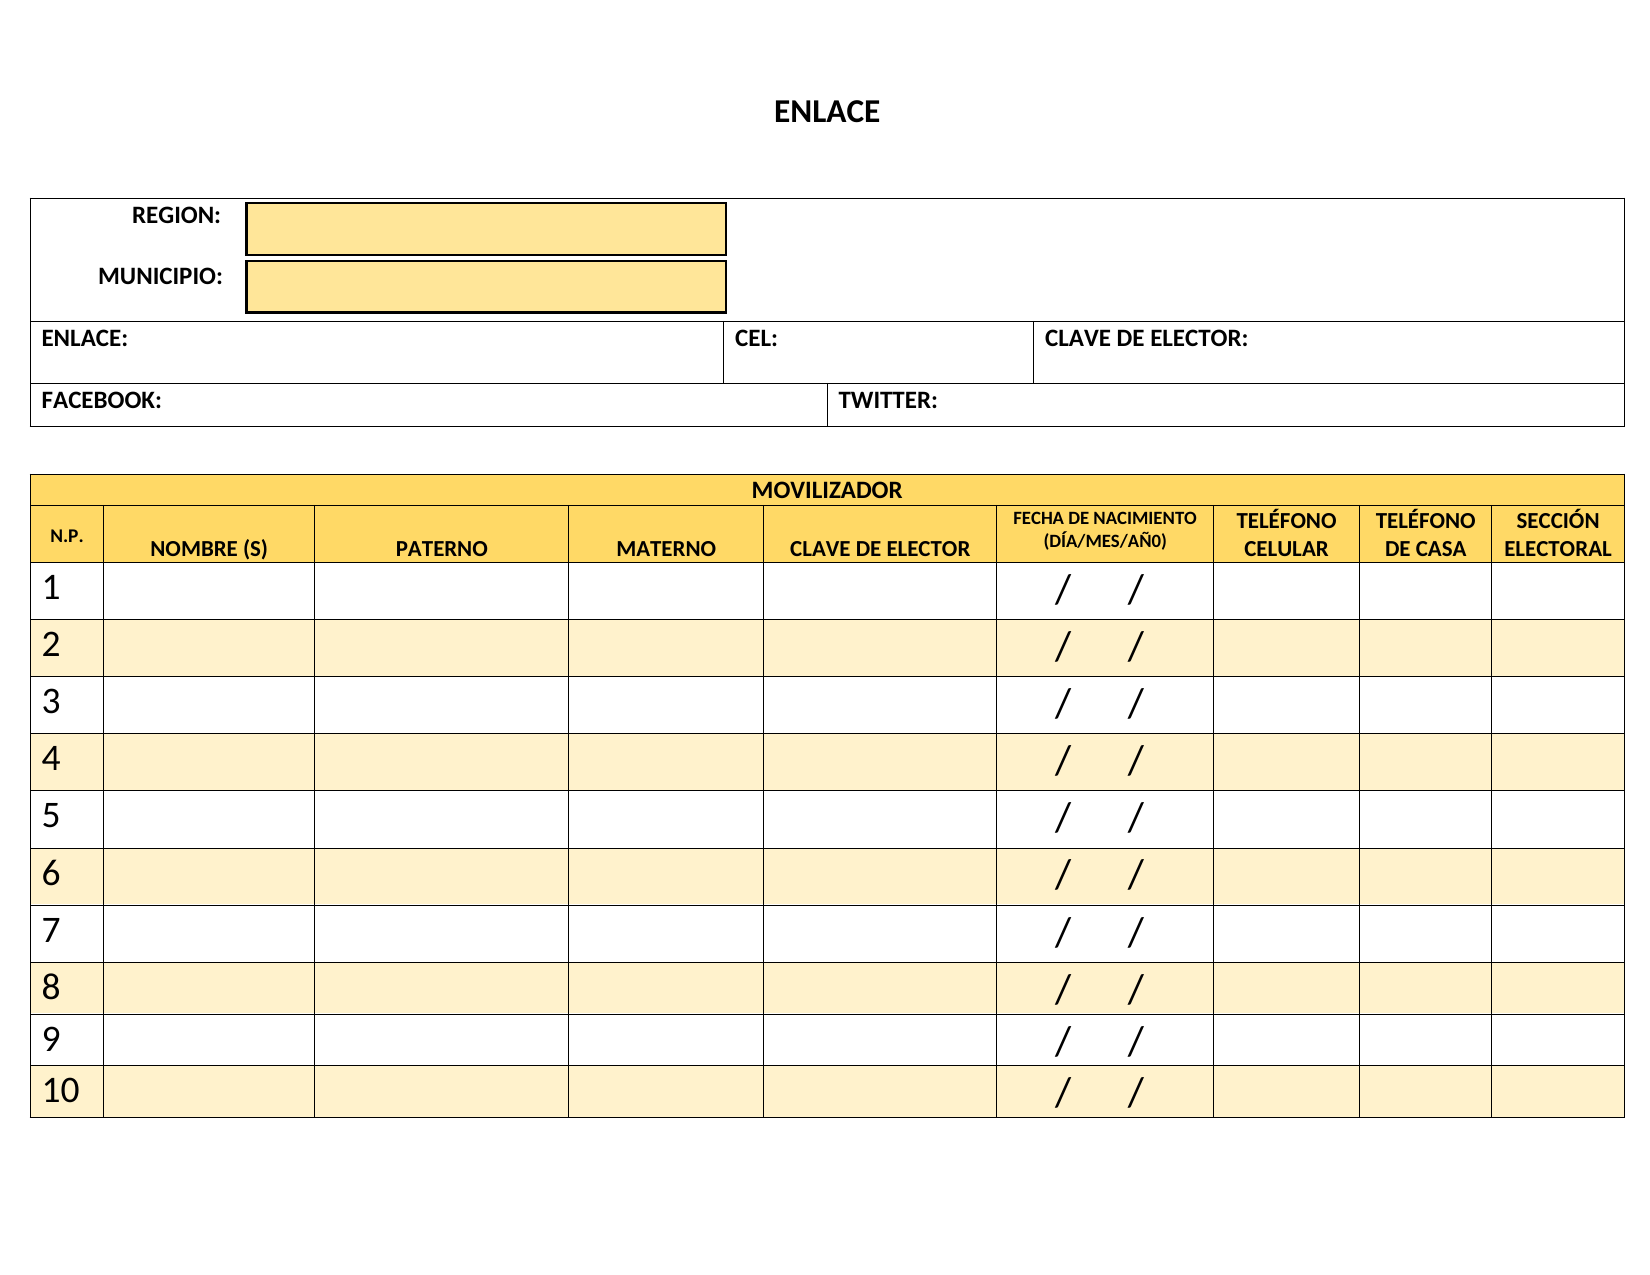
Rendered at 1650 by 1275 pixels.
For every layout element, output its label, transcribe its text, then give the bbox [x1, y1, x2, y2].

table_cell [1492, 563, 1624, 619]
table_cell 9 [31, 1015, 103, 1065]
table_cell [569, 906, 763, 962]
table_cell [1214, 677, 1359, 733]
table_cell [1214, 1015, 1359, 1065]
table_cell [764, 620, 996, 676]
table_cell 7 [31, 906, 103, 962]
table_cell / / [997, 849, 1213, 904]
table_cell [315, 791, 568, 847]
table_cell [104, 849, 314, 904]
table_cell [764, 906, 996, 962]
table_header REGION: MUNICIPIO: [31, 199, 1624, 321]
table_cell SECCIÓN ELECTORAL [1492, 506, 1624, 562]
table_cell [1492, 677, 1624, 733]
table_cell 3 [31, 677, 103, 733]
table_cell [1360, 791, 1491, 847]
table_cell [1214, 906, 1359, 962]
table_cell [1492, 1015, 1624, 1065]
table_cell [315, 906, 568, 962]
table_cell [569, 1015, 763, 1065]
table_cell [569, 620, 763, 676]
table_cell [315, 1015, 568, 1065]
table_cell [569, 734, 763, 790]
table_cell [1360, 734, 1491, 790]
table_cell [764, 1066, 996, 1117]
table_cell [1360, 1066, 1491, 1117]
table_cell 1 [31, 563, 103, 619]
table_cell [104, 1015, 314, 1065]
table_cell [104, 677, 314, 733]
table_cell [1360, 963, 1491, 1013]
table_cell [1492, 906, 1624, 962]
table_cell [569, 677, 763, 733]
table_cell [315, 1066, 568, 1117]
table_cell [1492, 791, 1624, 847]
table_cell TWITTER: [828, 384, 1624, 426]
table_cell / / [997, 906, 1213, 962]
table_cell [315, 963, 568, 1013]
text ENLACE [29, 90, 1624, 131]
table_cell PATERNO [315, 506, 568, 562]
table_cell [569, 849, 763, 904]
table_cell [764, 791, 996, 847]
table_cell [1214, 620, 1359, 676]
table_cell MATERNO [569, 506, 763, 562]
table_cell [1214, 1066, 1359, 1117]
table_cell [1360, 906, 1491, 962]
table_cell [104, 563, 314, 619]
table_cell [1360, 849, 1491, 904]
table_cell TELÉFONO CELULAR [1214, 506, 1359, 562]
table_cell 10 [31, 1066, 103, 1117]
table_cell [764, 963, 996, 1013]
table_cell CLAVE DE ELECTOR: [1034, 322, 1624, 383]
table_cell [1492, 849, 1624, 904]
table_cell / / [997, 563, 1213, 619]
table_cell / / [997, 791, 1213, 847]
table_cell FECHA DE NACIMIENTO (DÍA/MES/AÑ0) [997, 506, 1213, 562]
table_cell [104, 906, 314, 962]
table_cell / / [997, 1015, 1213, 1065]
table_cell [104, 791, 314, 847]
table_cell FACEBOOK: [31, 384, 827, 426]
table_cell [1492, 620, 1624, 676]
table_cell [104, 963, 314, 1013]
table_cell [1360, 563, 1491, 619]
table_cell [1492, 1066, 1624, 1117]
table_cell [764, 563, 996, 619]
table_cell [1492, 734, 1624, 790]
table_cell [104, 620, 314, 676]
table_cell / / [997, 1066, 1213, 1117]
table_cell CEL: [724, 322, 1033, 383]
table_cell / / [997, 620, 1213, 676]
table_cell 2 [31, 620, 103, 676]
table_cell [104, 1066, 314, 1117]
table_cell [315, 734, 568, 790]
table_cell [1492, 963, 1624, 1013]
table_cell [1360, 1015, 1491, 1065]
table_cell [764, 734, 996, 790]
table_cell N.P. [31, 506, 103, 562]
table_cell [1214, 734, 1359, 790]
table_cell / / [997, 963, 1213, 1013]
table_cell [569, 791, 763, 847]
table_cell 4 [31, 734, 103, 790]
table_cell 5 [31, 791, 103, 847]
table_cell [764, 677, 996, 733]
table_cell [764, 849, 996, 904]
table_cell [315, 620, 568, 676]
table_cell 6 [31, 849, 103, 904]
table_cell [1214, 963, 1359, 1013]
table_cell [315, 677, 568, 733]
table_cell [764, 1015, 996, 1065]
table_cell [1214, 563, 1359, 619]
table_cell [1360, 677, 1491, 733]
table_header MOVILIZADOR [31, 475, 1624, 505]
table_cell [315, 563, 568, 619]
table_cell [569, 1066, 763, 1117]
table_cell [1214, 849, 1359, 904]
table_cell [1214, 791, 1359, 847]
table_cell 8 [31, 963, 103, 1013]
table_cell [104, 734, 314, 790]
table_cell [569, 963, 763, 1013]
table_cell / / [997, 677, 1213, 733]
table_cell TELÉFONO DE CASA [1360, 506, 1491, 562]
table_cell [1360, 620, 1491, 676]
table_cell [315, 849, 568, 904]
table_cell CLAVE DE ELECTOR [764, 506, 996, 562]
table_cell NOMBRE (S) [104, 506, 314, 562]
table_cell [569, 563, 763, 619]
table_cell ENLACE: [31, 322, 723, 383]
table_cell / / [997, 734, 1213, 790]
